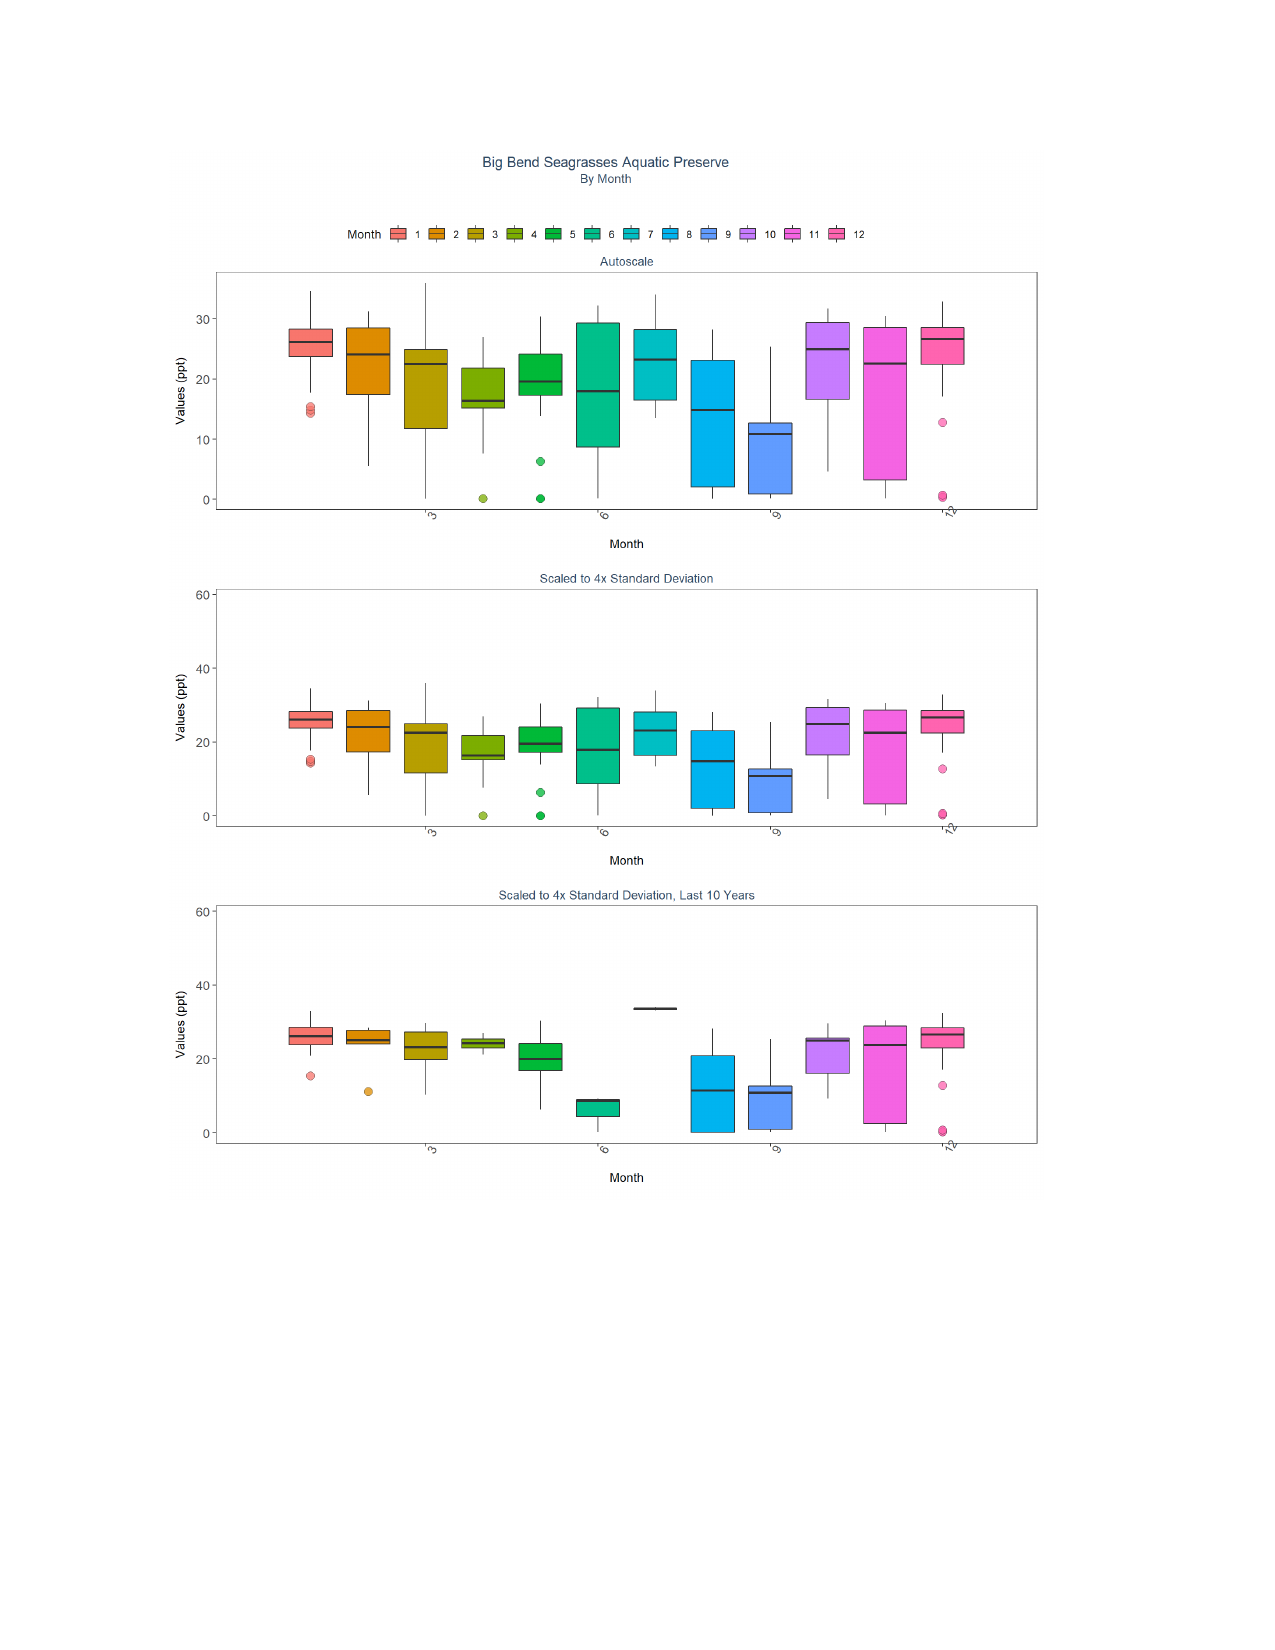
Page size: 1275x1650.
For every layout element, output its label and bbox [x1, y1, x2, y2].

picture [168, 150, 1044, 1200]
